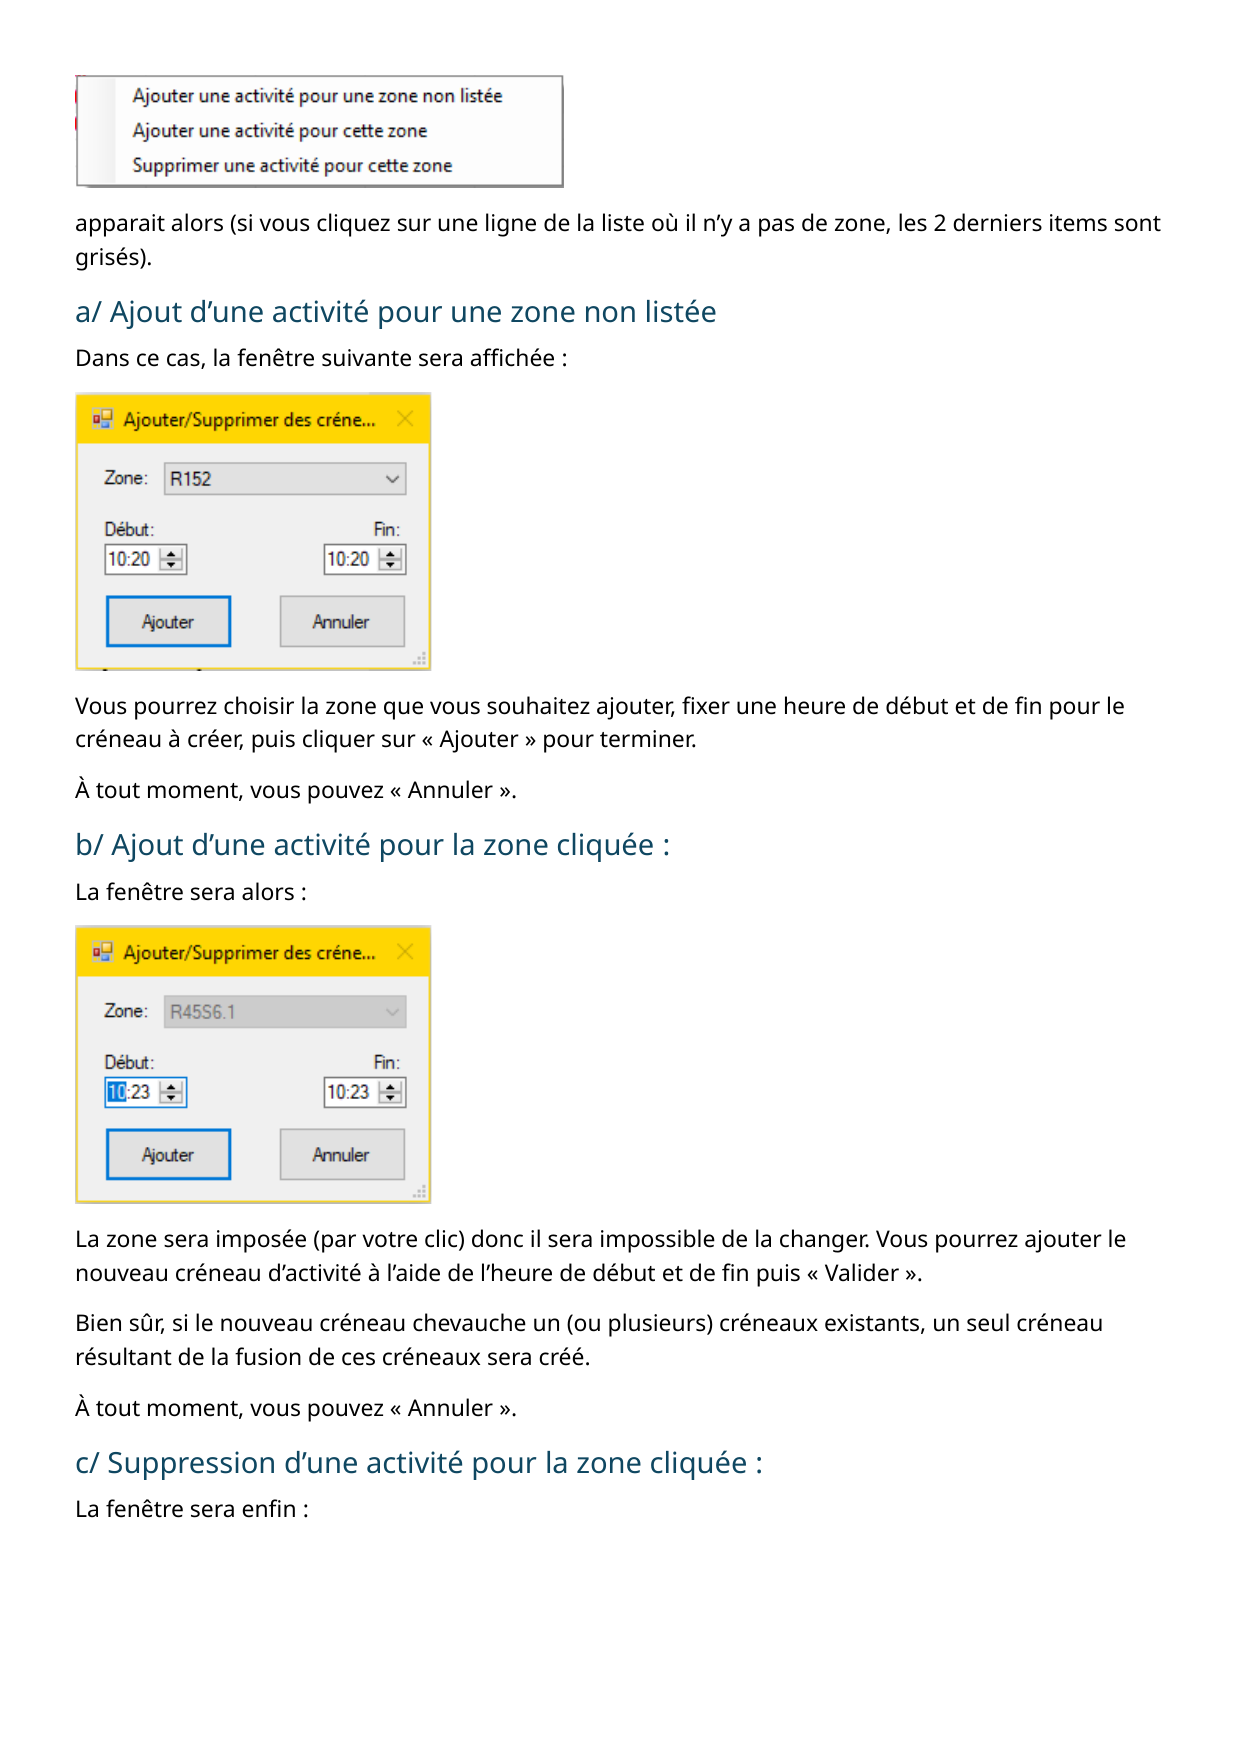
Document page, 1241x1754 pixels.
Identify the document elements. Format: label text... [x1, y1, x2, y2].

subtitle c/ Suppression d’une activité pour la zone cliquée : [75, 1442, 1165, 1482]
text À tout moment, vous pouvez « Annuler ». [75, 1391, 1165, 1423]
text La fenêtre sera enfin : [75, 1493, 1165, 1524]
text À tout moment, vous pouvez « Annuler ». [75, 774, 1165, 805]
text La zone sera imposée (par votre clic) donc il sera impossible de la changer. Vous pourrez ajouter le nouveau créneau d’activité à l’aide de l’heure de début et de fin puis « Valider ». [75, 1223, 1165, 1288]
picture [75, 392, 432, 671]
subtitle a/ Ajout d’une activité pour une zone non listée [75, 291, 1165, 331]
text Bien sûr, si le nouveau créneau chevauche un (ou plusieurs) créneaux existants, un seul créneau résultant de la fusion de ces créneaux sera créé. [75, 1307, 1165, 1372]
text Vous pourrez choisir la zone que vous souhaitez ajouter, fixer une heure de début et de fin pour le créneau à créer, puis cliquer sur « Ajouter » pour terminer. [75, 690, 1165, 755]
text apparait alors (si vous cliquez sur une ligne de la liste où il n’y a pas de zone, les 2 derniers items sont grisés). [75, 207, 1165, 272]
text Dans ce cas, la fenêtre suivante sera affichée : [75, 342, 1165, 373]
subtitle b/ Ajout d’une activité pour la zone cliquée : [75, 824, 1165, 864]
picture [75, 925, 432, 1204]
text La fenêtre sera alors : [75, 875, 1165, 907]
picture [75, 75, 564, 188]
